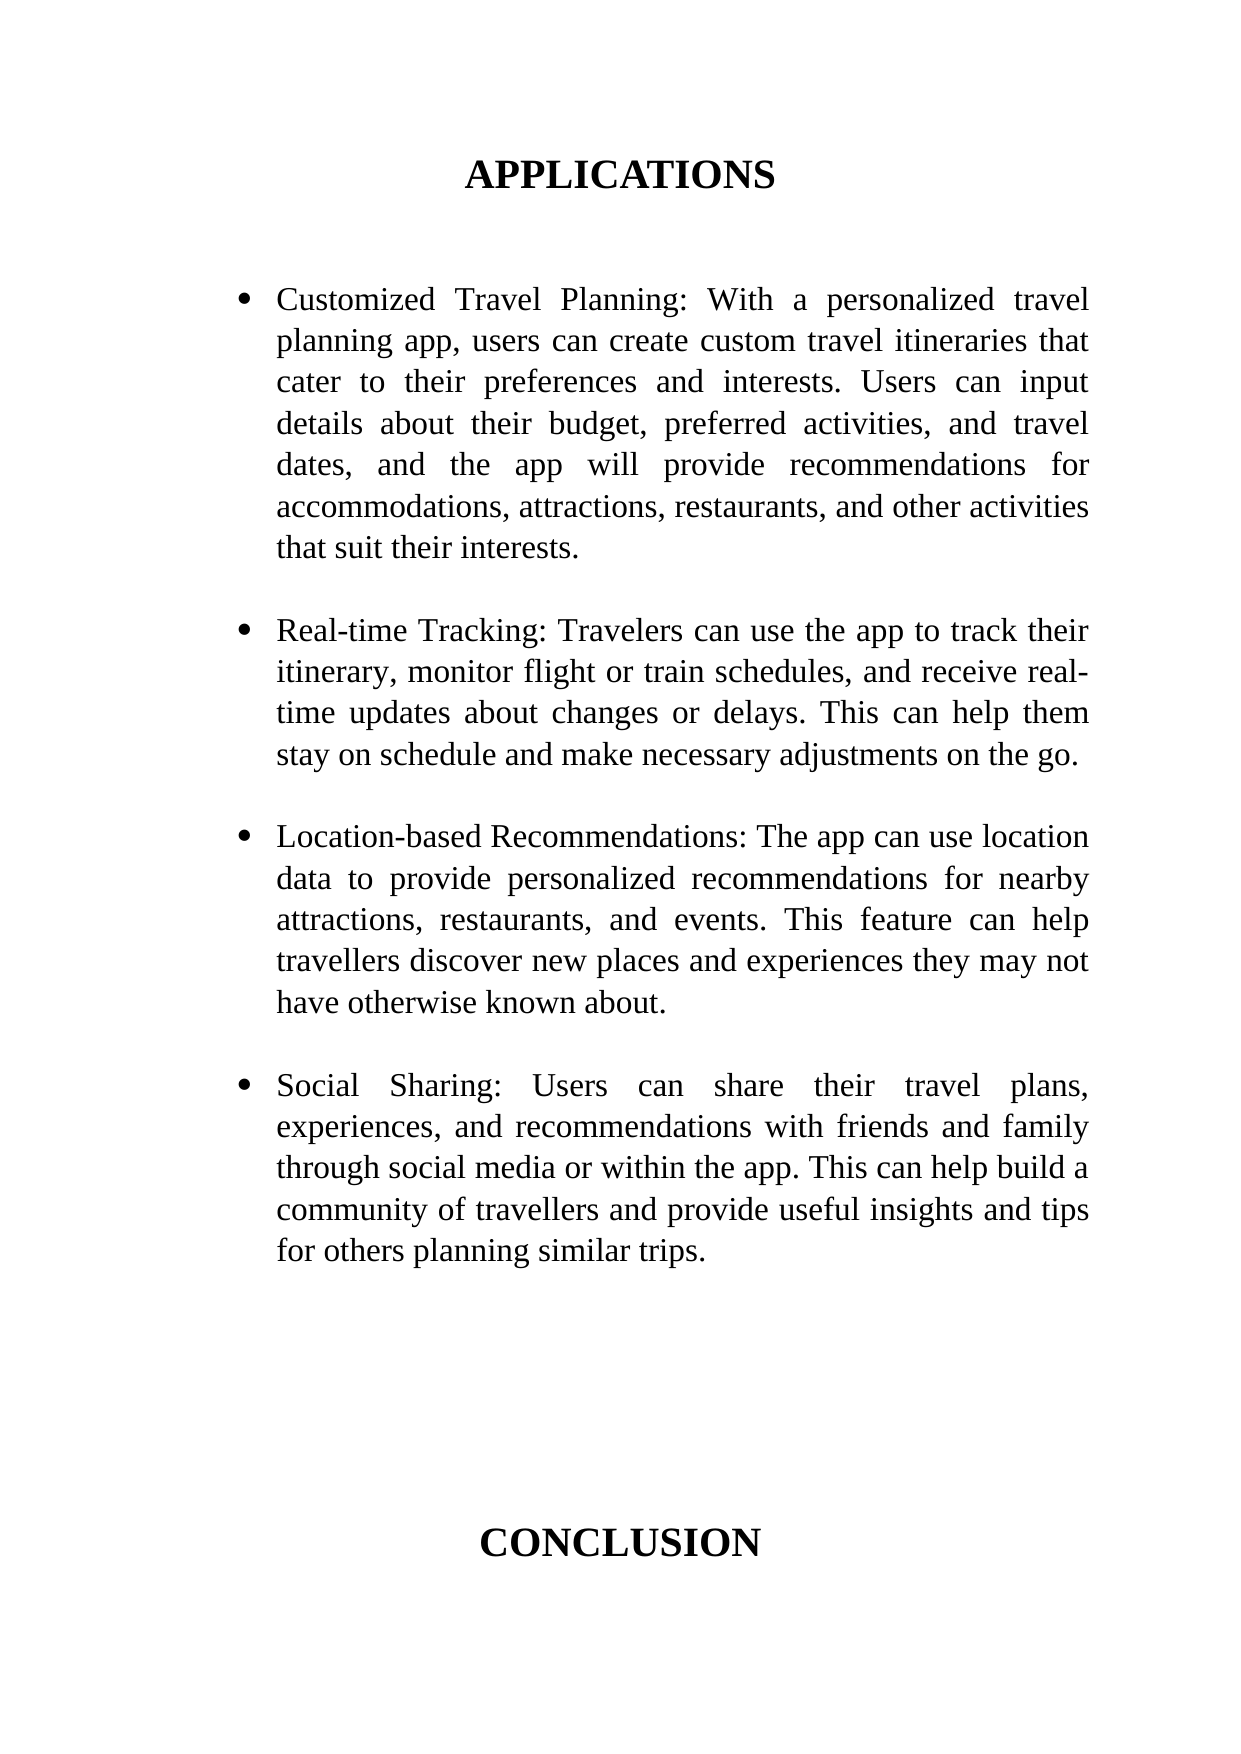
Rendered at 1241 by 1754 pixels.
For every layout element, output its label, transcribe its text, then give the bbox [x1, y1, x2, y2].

list Location-based Recommendations: The app can use location data to provide personalized recommendations for nearby attractions, restaurants, and events. This feature can help travellers discover new places and experiences they may not have otherwise known about. [239, 817, 1090, 1020]
text APPLICATIONS [150, 150, 1090, 198]
list Customized Travel Planning: With a personalized travel planning app, users can create custom travel itineraries that cater to their preferences and interests. Users can input details about their budget, preferred activities, and travel dates, and the app will provide recommendations for accommodations, attractions, restaurants, and other activities that suit their interests. [239, 279, 1090, 566]
list Real-time Tracking: Travelers can use the app to track their itinerary, monitor flight or train schedules, and receive real-time updates about changes or delays. This can help them stay on schedule and make necessary adjustments on the go. [239, 610, 1090, 772]
text CONCLUSION [150, 1517, 1090, 1565]
list Social Sharing: Users can share their travel plans, experiences, and recommendations with friends and family through social media or within the app. This can help build a community of travellers and provide useful insights and tips for others planning similar trips. [239, 1065, 1090, 1268]
